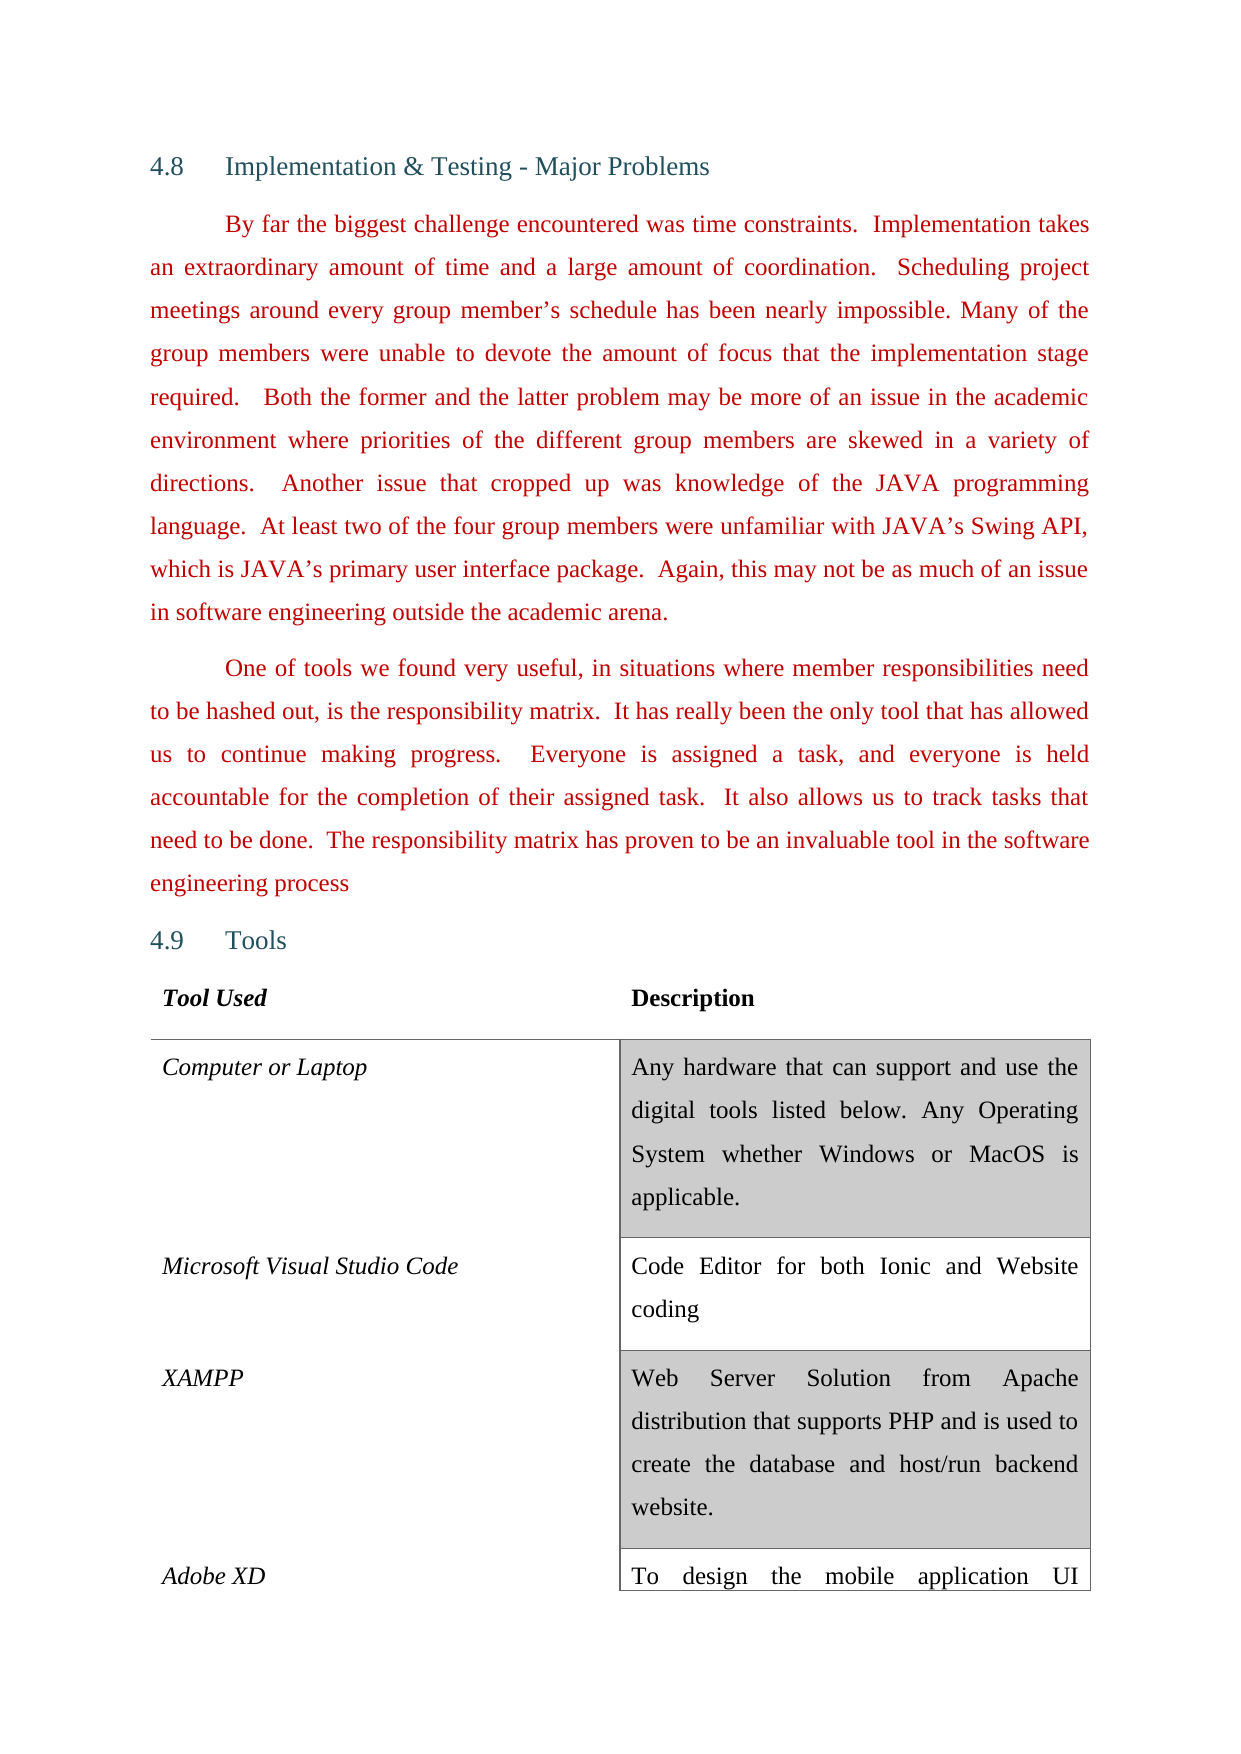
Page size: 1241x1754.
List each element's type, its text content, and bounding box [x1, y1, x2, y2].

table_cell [621, 1549, 1090, 1590]
table_cell Any hardware that can support and use the digital tools listed below. Any Operating System whether Windows or MacOS is applicable. [621, 1040, 1090, 1237]
subtitle 4.9 Tools [150, 924, 1090, 955]
subtitle 4.8 Implementation & Testing - Major Problems [150, 150, 1090, 181]
table_cell Microsoft Visual Studio Code [151, 1237, 619, 1349]
table_header Tool Used [151, 971, 620, 1039]
table_cell XAMPP [151, 1350, 619, 1548]
text One of tools we found very useful, in situations where member responsibilities need to be hashed out, is the responsibility matrix. It has really been the only tool that has allowed us to continue making progress. Everyone is assigned a task, and everyone is held accountable for the completion of their assigned task. It also allows us to track tasks that need to be done. The responsibility matrix has proven to be an invaluable tool in the software engineering process [150, 653, 1090, 897]
table_header Description [620, 971, 1090, 1039]
table_cell Computer or Laptop [151, 1040, 619, 1237]
text By far the biggest challenge encountered was time constraints. Implementation takes an extraordinary amount of time and a large amount of coordination. Scheduling project meetings around every group member’s schedule has been nearly impossible. Many of the group members were unable to devote the amount of focus that the implementation stage required. Both the former and the latter problem may be more of an issue in the academic environment where priorities of the different group members are skewed in a variety of directions. Another issue that cropped up was knowledge of the JAVA programming language. At least two of the four group members were unfamiliar with JAVA’s Swing API, which is JAVA’s primary user interface package. Again, this may not be as much of an issue in software engineering outside the academic arena. [150, 209, 1090, 626]
table_cell Web Server Solution from Apache distribution that supports PHP and is used to create the database and host/run backend website. [621, 1351, 1090, 1548]
table_cell Adobe XD [151, 1548, 619, 1590]
table_cell Code Editor for both Ionic and Website coding [621, 1238, 1090, 1349]
